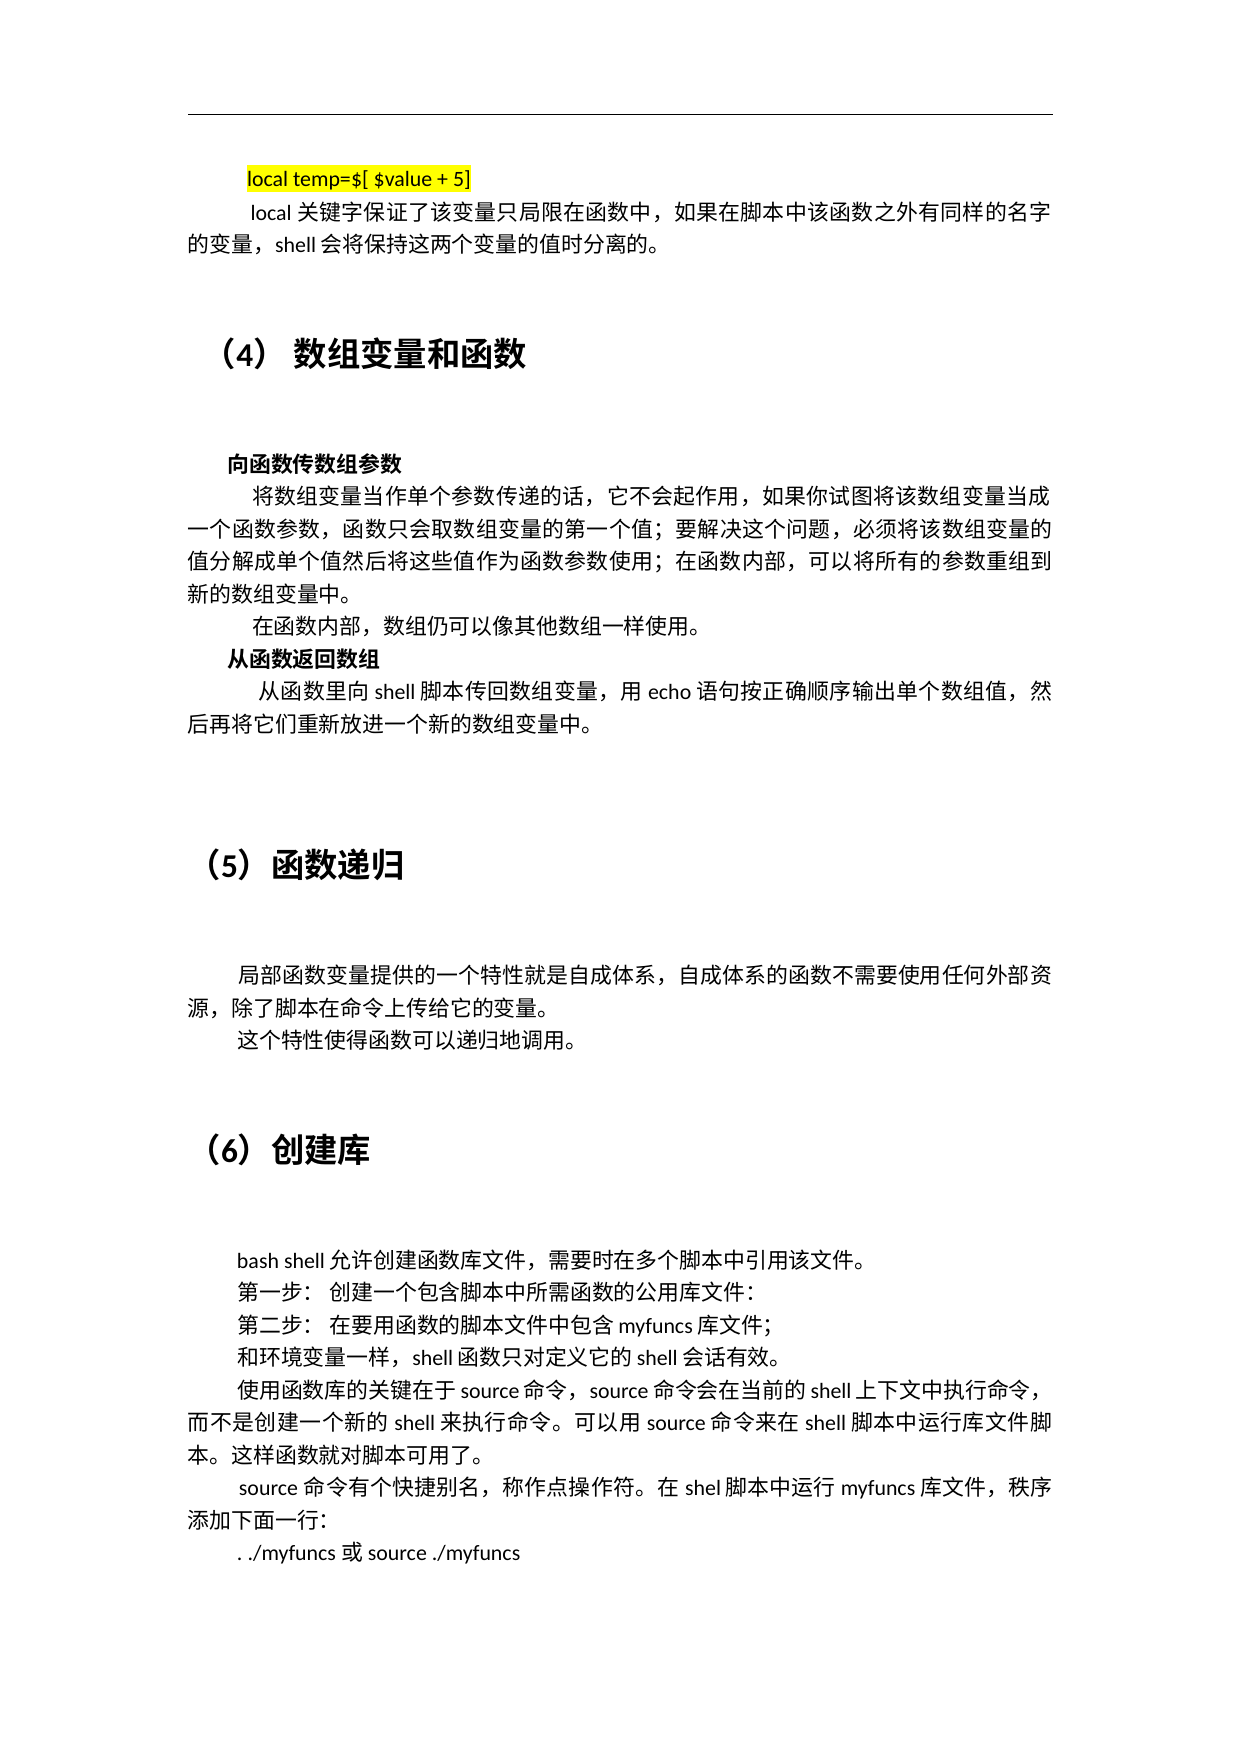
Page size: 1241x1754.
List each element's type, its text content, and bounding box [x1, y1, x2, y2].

text 从函数里向shell脚本传回数组变量，用echo语句按正确顺序输出单个数组值，然后再将它们重新放进一个新的数组变量中。 [187, 674, 1053, 739]
subtitle （4） 数组变量和函数 [187, 319, 1053, 384]
text 和环境变量一样，shell函数只对定义它的shell会话有效。 [187, 1340, 1053, 1372]
text 第二步： 在要用函数的脚本文件中包含myfuncs库文件； [187, 1307, 1053, 1340]
text source命令有个快捷别名，称作点操作符。在shel脚本中运行myfuncs库文件，秩序添加下面一行： [187, 1470, 1053, 1535]
text . ./myfuncs 或 source ./myfuncs [187, 1535, 1053, 1567]
text 局部函数变量提供的一个特性就是自成体系，自成体系的函数不需要使用任何外部资源，除了脚本在命令上传给它的变量。 [187, 958, 1053, 1023]
text 这个特性使得函数可以递归地调用。 [187, 1023, 1053, 1056]
text 在函数内部，数组仍可以像其他数组一样使用。 [187, 609, 1053, 641]
text 使用函数库的关键在于source命令，source命令会在当前的shell上下文中执行命令，而不是创建一个新的shell来执行命令。可以用source命令来在shell脚本中运行库文件脚本。这样函数就对脚本可用了。 [187, 1372, 1053, 1470]
text 从函数返回数组 [187, 641, 1053, 674]
text local temp=$[ $value + 5] [187, 162, 1053, 194]
text 向函数传数组参数 [187, 446, 1053, 479]
text local关键字保证了该变量只局限在函数中，如果在脚本中该函数之外有同样的名字的变量，shell会将保持这两个变量的值时分离的。 [187, 194, 1053, 259]
text 将数组变量当作单个参数传递的话，它不会起作用，如果你试图将该数组变量当成一个函数参数，函数只会取数组变量的第一个值；要解决这个问题，必须将该数组变量的值分解成单个值然后将这些值作为函数参数使用；在函数内部，可以将所有的参数重组到新的数组变量中。 [187, 479, 1053, 609]
text 第一步： 创建一个包含脚本中所需函数的公用库文件： [187, 1275, 1053, 1307]
subtitle （5）函数递归 [187, 831, 1053, 896]
text bash shell允许创建函数库文件，需要时在多个脚本中引用该文件。 [187, 1242, 1053, 1275]
subtitle （6）创建库 [187, 1115, 1053, 1180]
